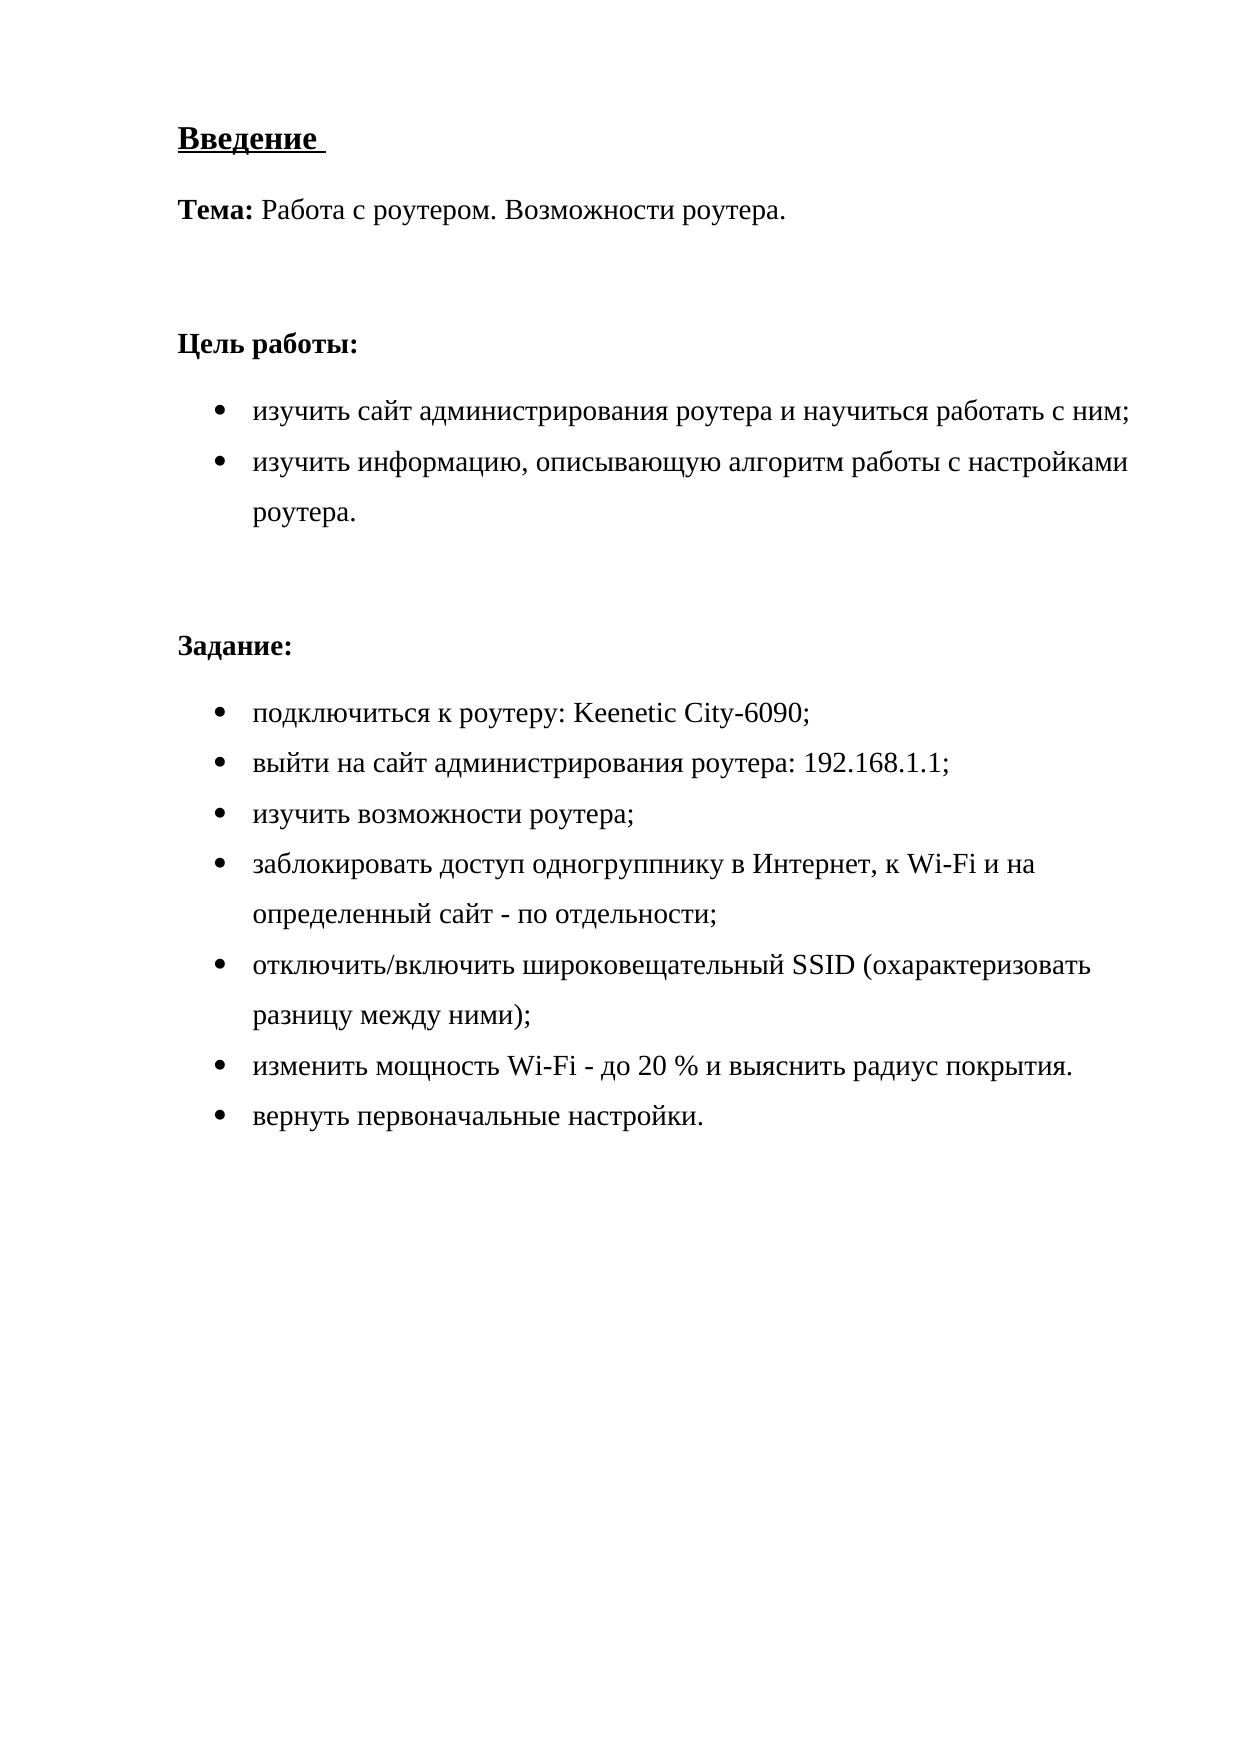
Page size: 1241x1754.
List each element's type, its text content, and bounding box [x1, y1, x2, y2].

list выйти на сайт администрирования роутера: 192.168.1.1; [215, 745, 1152, 779]
text Введение [177, 118, 1152, 156]
list заблокировать доступ одногруппнику в Интернет, к Wi-Fi и на определенный сайт - по отдельности; [215, 846, 1152, 930]
text Задание: [177, 628, 1152, 662]
list вернуть первоначальные настройки. [215, 1098, 1152, 1132]
list изучить информацию, описывающую алгоритм работы с настройками роутера. [215, 444, 1152, 528]
list изменить мощность Wi-Fi - до 20 % и выяснить радиус покрытия. [215, 1048, 1152, 1081]
text Тема: Работа с роутером. Возможности роутера. [177, 192, 1152, 226]
text Цель работы: [177, 326, 1152, 360]
list подключиться к роутеру: Keenetic City-6090; [215, 695, 1152, 729]
list изучить сайт администрирования роутера и научиться работать с ним; [215, 393, 1152, 427]
list изучить возможности роутера; [215, 796, 1152, 829]
list отключить/включить широковещательный SSID (охарактеризовать разницу между ними); [215, 947, 1152, 1031]
